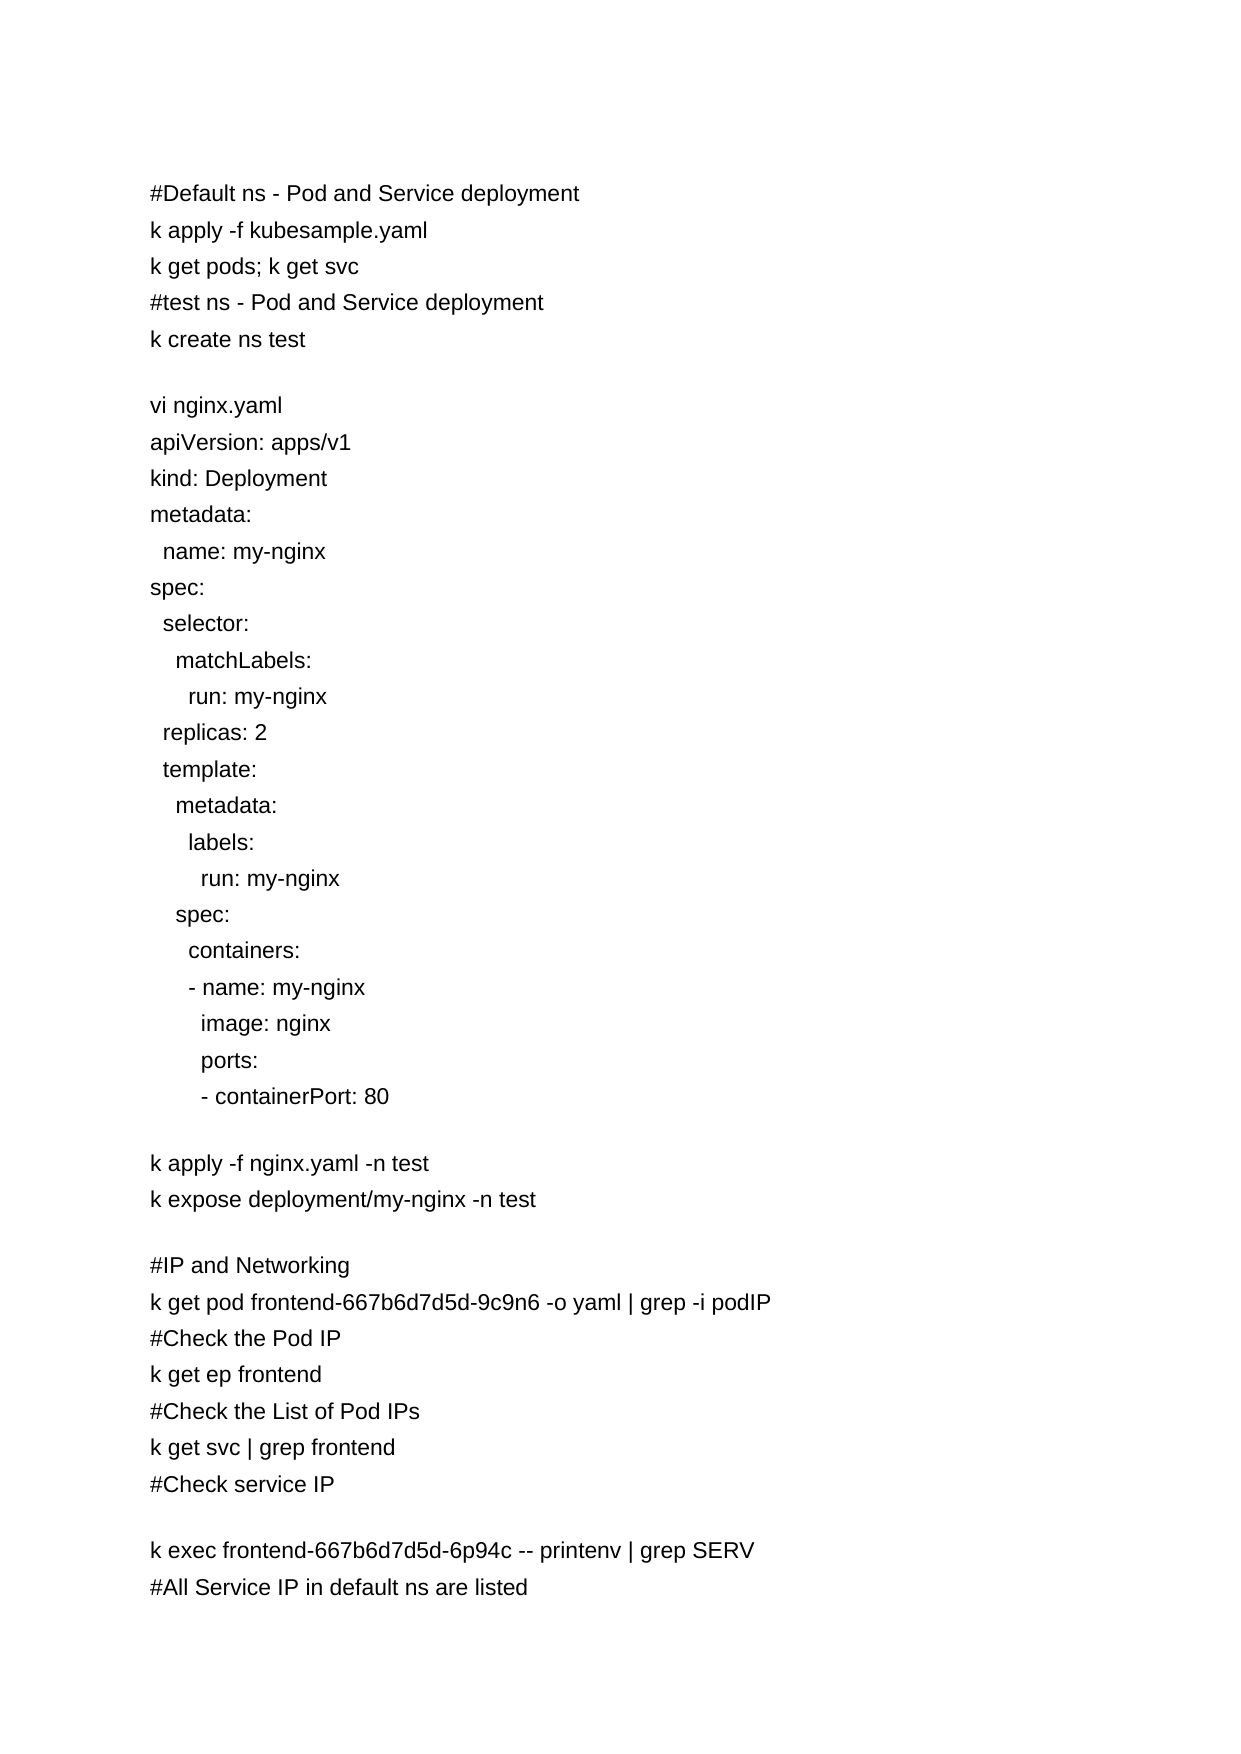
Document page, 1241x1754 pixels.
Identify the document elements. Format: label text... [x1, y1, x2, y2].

text #Check the Pod IP [150, 1325, 1090, 1351]
text run: my-nginx [150, 683, 1090, 709]
text k get pods; k get svc [150, 253, 1090, 279]
text spec: [150, 901, 1090, 927]
text image: nginx [150, 1010, 1090, 1037]
text k create ns test [150, 326, 1090, 352]
text #All Service IP in default ns are listed [150, 1573, 1090, 1600]
text #IP and Networking [150, 1252, 1090, 1279]
text ports: [150, 1047, 1090, 1073]
text spec: [150, 574, 1090, 600]
text k exec frontend-667b6d7d5d-6p94c -- printenv | grep SERV [150, 1537, 1090, 1563]
text apiVersion: apps/v1 [150, 428, 1090, 455]
text containers: [150, 937, 1090, 964]
text selector: [150, 610, 1090, 637]
text metadata: [150, 501, 1090, 528]
text #test ns - Pod and Service deployment [150, 289, 1090, 316]
text replicas: 2 [150, 719, 1090, 746]
text metadata: [150, 792, 1090, 818]
text k get svc | grep frontend [150, 1434, 1090, 1461]
text k get ep frontend [150, 1361, 1090, 1388]
text matchLabels: [150, 647, 1090, 673]
text vi nginx.yaml [150, 392, 1090, 418]
text k apply -f nginx.yaml -n test [150, 1149, 1090, 1176]
text k expose deployment/my-nginx -n test [150, 1186, 1090, 1212]
text - name: my-nginx [150, 974, 1090, 1000]
text run: my-nginx [150, 865, 1090, 891]
text #Check service IP [150, 1471, 1090, 1497]
text labels: [150, 828, 1090, 855]
text #Check the List of Pod IPs [150, 1398, 1090, 1424]
text name: my-nginx [150, 538, 1090, 564]
text k get pod frontend-667b6d7d5d-9c9n6 -o yaml | grep -i podIP [150, 1289, 1090, 1315]
text kind: Deployment [150, 465, 1090, 491]
text #Default ns - Pod and Service deployment [150, 180, 1090, 207]
text - containerPort: 80 [150, 1083, 1090, 1109]
text template: [150, 756, 1090, 782]
text k apply -f kubesample.yaml [150, 217, 1090, 243]
